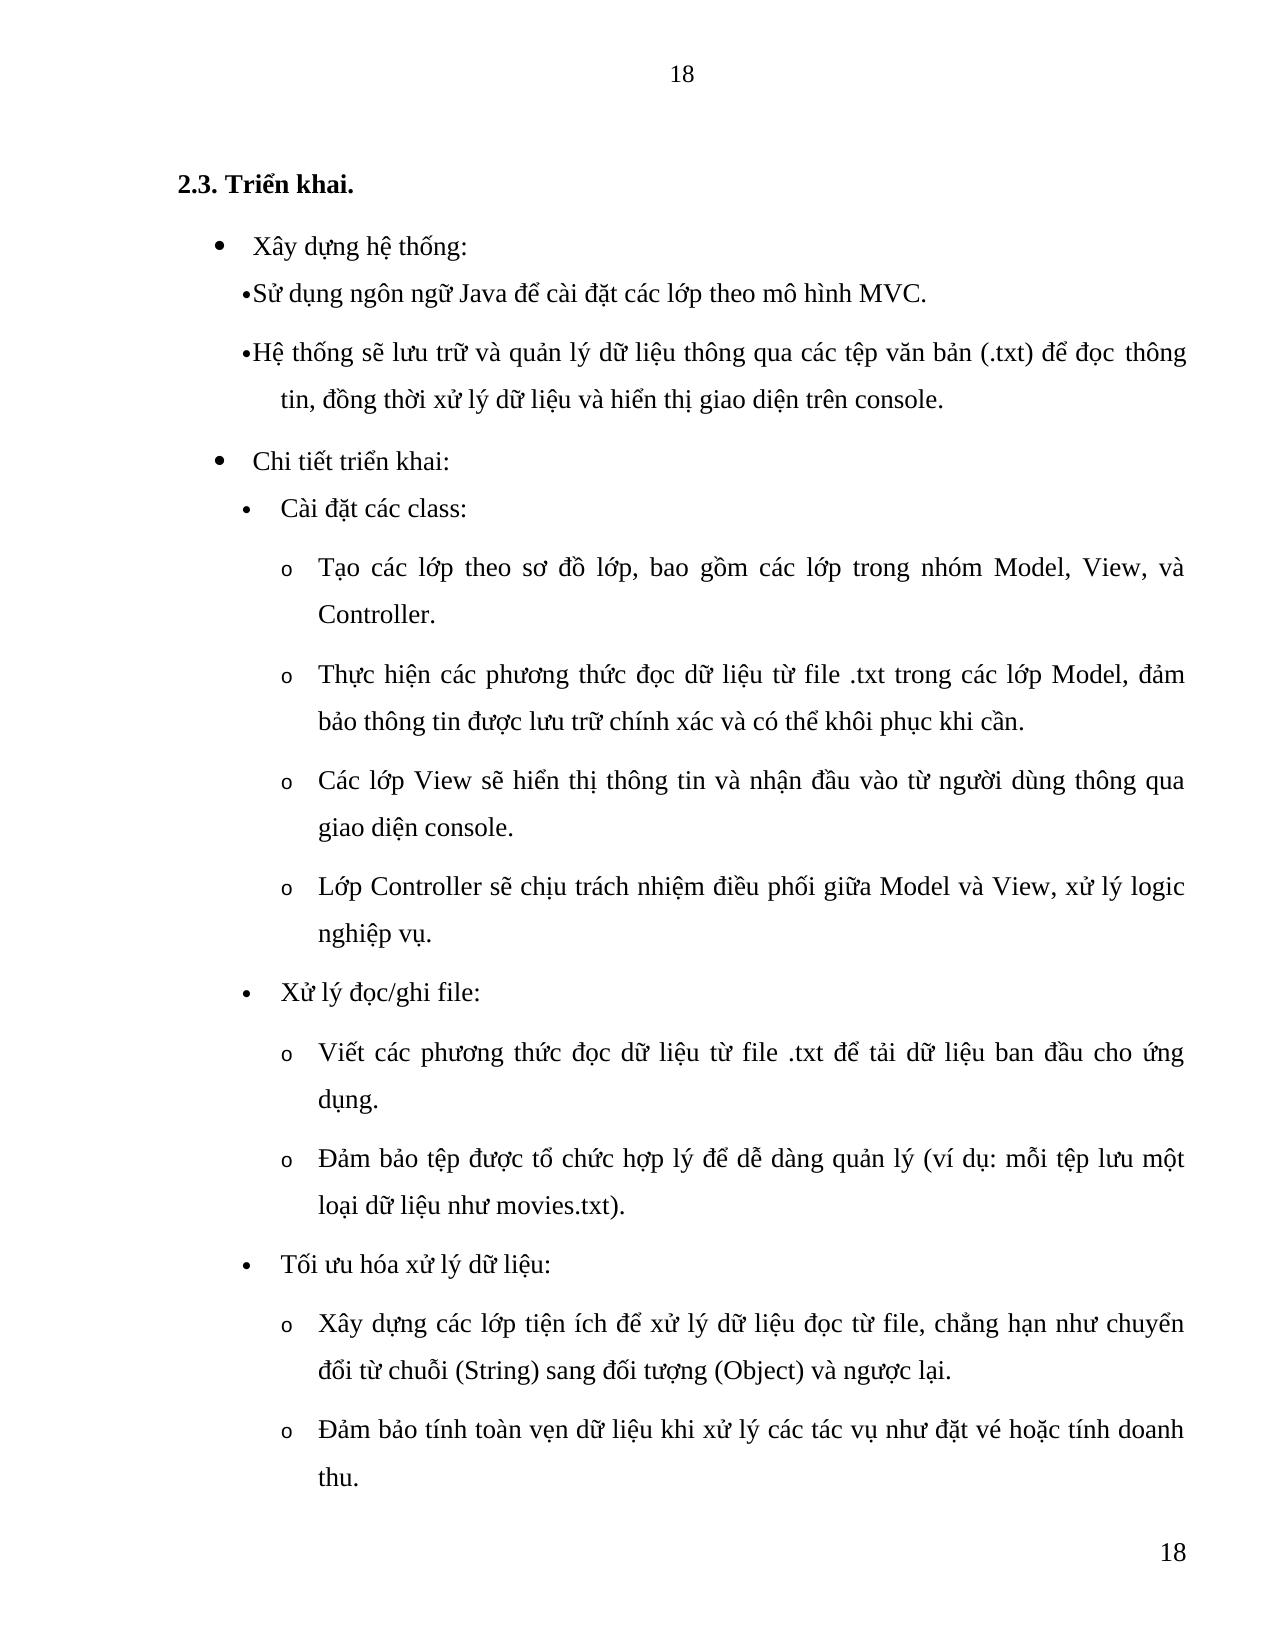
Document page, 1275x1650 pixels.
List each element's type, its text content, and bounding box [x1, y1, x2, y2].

list Sử dụng ngôn ngữ Java để cài đặt các lớp theo mô hình MVC. [243, 277, 1186, 308]
list Chi tiết triển khai: [215, 445, 1186, 477]
list Đảm bảo tệp được tổ chức hợp lý để dễ dàng quản lý (ví dụ: mỗi tệp lưu một loại dữ liệu như movies.txt). [280, 1142, 1186, 1220]
list Lớp Controller sẽ chịu trách nhiệm điều phối giữa Model và View, xử lý logic nghiệp vụ. [280, 870, 1186, 948]
list Viết các phương thức đọc dữ liệu từ file .txt để tải dữ liệu ban đầu cho ứng dụng. [280, 1036, 1186, 1114]
list Đảm bảo tính toàn vẹn dữ liệu khi xử lý các tác vụ như đặt vé hoặc tính doanh thu. [280, 1413, 1186, 1492]
list Xây dựng các lớp tiện ích để xử lý dữ liệu đọc từ file, chẳng hạn như chuyển đổi từ chuỗi (String) sang đối tượng (Object) và ngược lại. [280, 1307, 1186, 1386]
list Cài đặt các class: [243, 492, 1186, 523]
list Tạo các lớp theo sơ đồ lớp, bao gồm các lớp trong nhóm Model, View, và Controller. [280, 551, 1186, 630]
list Thực hiện các phương thức đọc dữ liệu từ file .txt trong các lớp Model, đảm bảo thông tin được lưu trữ chính xác và có thể khôi phục khi cần. [280, 658, 1186, 736]
list Hệ thống sẽ lưu trữ và quản lý dữ liệu thông qua các tệp văn bản (.txt) để đọc thông tin, đồng thời xử lý dữ liệu và hiển thị giao diện trên console. [243, 337, 1186, 414]
subtitle 2.3. Triển khai. [177, 168, 1186, 199]
list Xây dựng hệ thống: [215, 231, 1186, 262]
list Các lớp View sẽ hiển thị thông tin và nhận đầu vào từ người dùng thông qua giao diện console. [280, 764, 1186, 842]
list Xử lý đọc/ghi file: [243, 976, 1186, 1008]
list Tối ưu hóa xử lý dữ liệu: [243, 1248, 1186, 1279]
